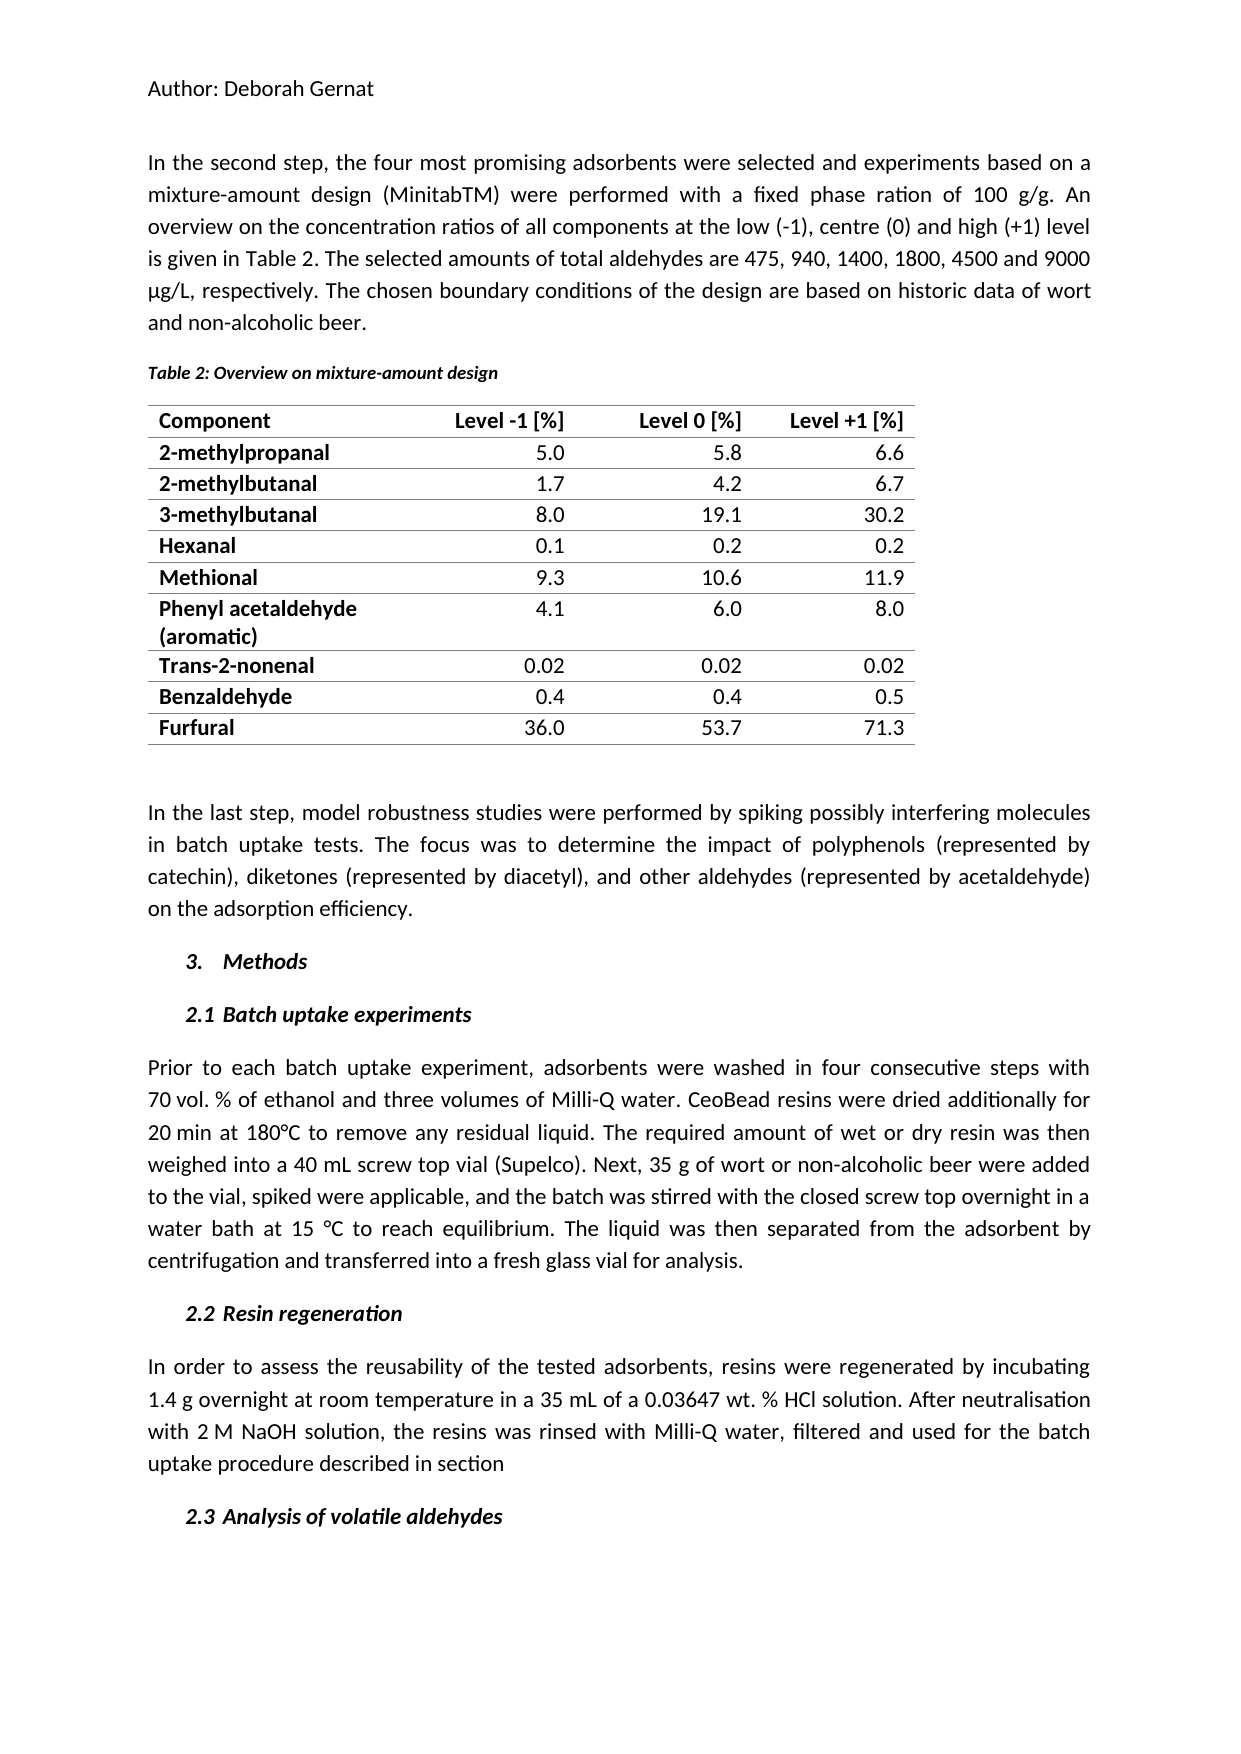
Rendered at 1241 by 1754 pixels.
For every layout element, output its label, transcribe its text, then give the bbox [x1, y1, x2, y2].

table_cell 0.5 [753, 682, 915, 712]
table_cell 9.3 [368, 563, 576, 593]
table_cell 5.0 [368, 438, 576, 468]
table_cell 53.7 [576, 714, 753, 744]
table_header Component [148, 406, 368, 437]
subtitle Resin regeneration [185, 1299, 1093, 1327]
table_cell 0.4 [576, 682, 753, 712]
table_cell 30.2 [753, 500, 915, 530]
table_cell 6.6 [753, 438, 915, 468]
table_cell 2-methylpropanal [148, 438, 368, 468]
subtitle Methods [185, 947, 1093, 975]
text Prior to each batch uptake experiment, adsorbents were washed in four consecutive steps with 70 vol. % of ethanol and three volumes of Milli-Q water. CeoBead resins were dried additionally for 20 min at 180°C to remove any residual liquid. The required amount of wet or dry resin was then weighed into a 40 mL screw top vial (Supelco). Next, 35 g of wort or non-alcoholic beer were added to the vial, spiked were applicable, and the batch was stirred with the closed screw top overnight in a water bath at 15 °C to reach equilibrium. The liquid was then separated from the adsorbent by centrifugation and transferred into a fresh glass vial for analysis. [148, 1053, 1093, 1274]
table_header Level 0 [%] [576, 406, 753, 437]
table_cell 0.2 [753, 531, 915, 562]
table_header Level -1 [%] [368, 406, 576, 437]
table_cell Phenyl acetaldehyde (aromatic) [148, 594, 368, 650]
table_cell Trans-2-nonenal [148, 651, 368, 681]
table_cell 0.2 [576, 531, 753, 562]
table_cell Hexanal [148, 531, 368, 562]
text Table 2: Overview on mixture-amount design [148, 362, 1093, 384]
table_header Level +1 [%] [753, 406, 915, 437]
table_cell 11.9 [753, 563, 915, 593]
table_cell 5.8 [576, 438, 753, 468]
table_cell 8.0 [368, 500, 576, 530]
table_cell 2-methylbutanal [148, 469, 368, 499]
table_cell 0.1 [368, 531, 576, 562]
table_cell 3-methylbutanal [148, 500, 368, 530]
table_cell 19.1 [576, 500, 753, 530]
table_cell 0.02 [368, 651, 576, 681]
subtitle Analysis of volatile aldehydes [185, 1502, 1093, 1530]
table_cell 36.0 [368, 714, 576, 744]
table_cell 6.7 [753, 469, 915, 499]
table_cell 4.2 [576, 469, 753, 499]
table_cell Methional [148, 563, 368, 593]
table_cell 4.1 [368, 594, 576, 650]
table_cell 6.0 [576, 594, 753, 650]
text In the last step, model robustness studies were performed by spiking possibly interfering molecules in batch uptake tests. The focus was to determine the impact of polyphenols (represented by catechin), diketones (represented by diacetyl), and other aldehydes (represented by acetaldehyde) on the adsorption efficiency. [148, 798, 1093, 922]
table_cell 10.6 [576, 563, 753, 593]
table_cell 1.7 [368, 469, 576, 499]
subtitle Batch uptake experiments [185, 1000, 1093, 1028]
table_cell 8.0 [753, 594, 915, 650]
text In the second step, the four most promising adsorbents were selected and experiments based on a mixture-amount design (MinitabTM) were performed with a fixed phase ration of 100 g/g. An overview on the concentration ratios of all components at the low (-1), centre (0) and high (+1) level is given in Table 2. The selected amounts of total aldehydes are 475, 940, 1400, 1800, 4500 and 9000 μg/L, respectively. The chosen boundary conditions of the design are based on historic data of wort and non-alcoholic beer. [148, 148, 1093, 337]
table_cell 0.4 [368, 682, 576, 712]
table_cell 0.02 [753, 651, 915, 681]
table_cell 71.3 [753, 714, 915, 744]
table_cell Furfural [148, 714, 368, 744]
table_cell 0.02 [576, 651, 753, 681]
table_cell Benzaldehyde [148, 682, 368, 712]
text In order to assess the reusability of the tested adsorbents, resins were regenerated by incubating 1.4 g overnight at room temperature in a 35 mL of a 0.03647 wt. % HCl solution. After neutralisation with 2 M NaOH solution, the resins was rinsed with Milli-Q water, filtered and used for the batch uptake procedure described in section [148, 1352, 1093, 1477]
